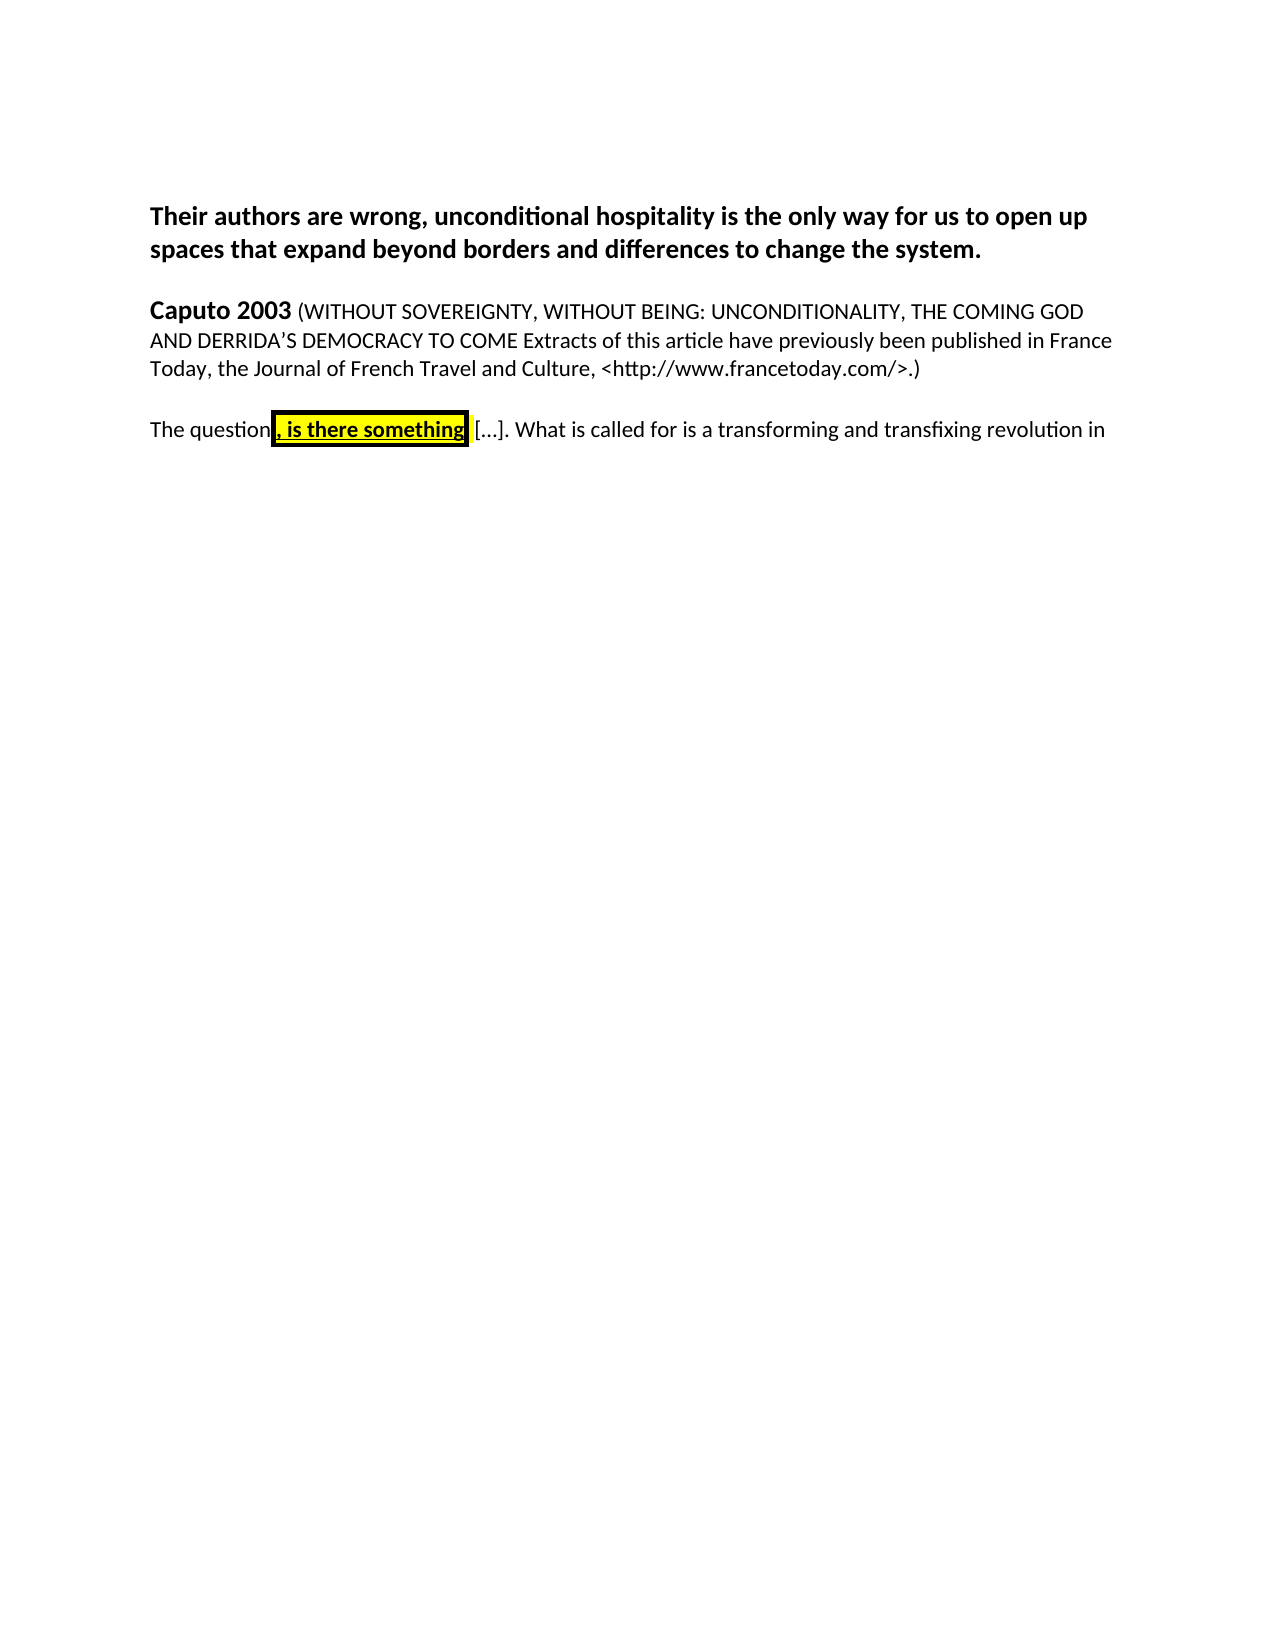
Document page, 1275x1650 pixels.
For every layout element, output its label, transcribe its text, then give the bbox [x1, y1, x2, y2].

subtitle Their authors are wrong, unconditional hospitality is the only way for us to open up spaces that expand beyond borders and differences to change the system. [150, 199, 1125, 265]
text The question, is there something […]. What is called for is a transforming and transfixing revolution in [469, 410, 1125, 447]
text Caputo 2003 (WITHOUT SOVEREIGNTY, WITHOUT BEING: UNCONDITIONALITY, THE COMING GOD AND DERRIDA’S DEMOCRACY TO COME Extracts of this article have previously been published in France Today, the Journal of French Travel and Culture, <http://www.francetoday.com/>.) [150, 293, 1125, 382]
